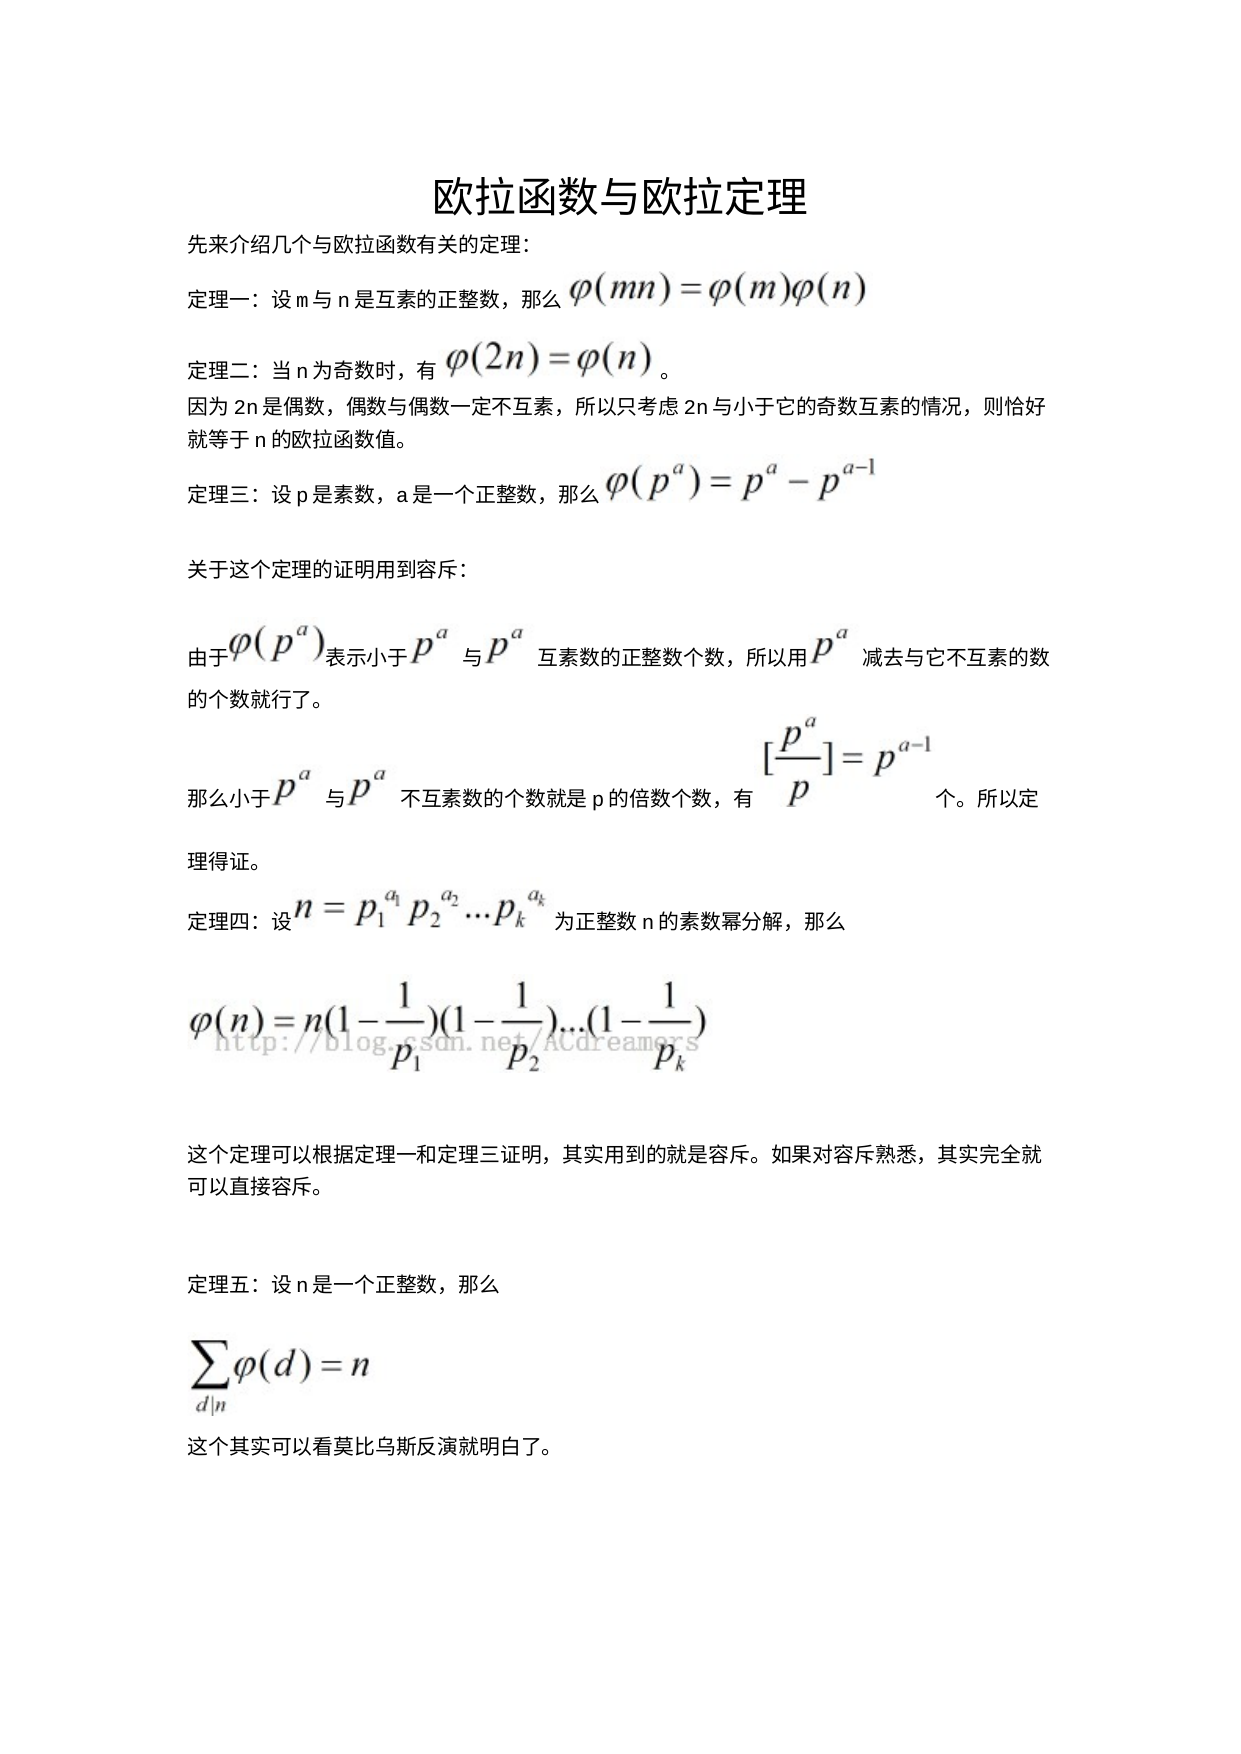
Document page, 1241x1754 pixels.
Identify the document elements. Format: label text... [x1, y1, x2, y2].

picture [808, 623, 863, 665]
picture [437, 324, 661, 379]
text 因为2n是偶数，偶数与偶数一定不互素，所以只考虑2n与小于它的奇数互素的情况，则恰好就等于n的欧拉函数值。 [187, 389, 1053, 454]
picture [270, 764, 325, 807]
picture [345, 764, 400, 807]
picture [408, 623, 463, 665]
text 定理五：设n是一个正整数，那么 [187, 1267, 1053, 1299]
text 这个定理可以根据定理一和定理三证明，其实用到的就是容斥。如果对容斥熟悉，其实完全就可以直接容斥。 [187, 1137, 1053, 1202]
picture [291, 877, 555, 929]
text 由于表示小于与互素数的正整数个数，所以用减去与它不互素的数的个数就行了。 [187, 617, 1053, 714]
text 先来介绍几个与欧拉函数有关的定理： [187, 227, 1053, 259]
text 定理二：当n为奇数时，有。 [187, 324, 1053, 389]
text 那么小于与不互素数的个数就是p的倍数个数，有个。所以定理得证。 [187, 714, 1053, 877]
picture [187, 1332, 394, 1416]
text 这个其实可以看莫比乌斯反演就明白了。 [187, 1429, 1053, 1462]
picture [600, 454, 888, 503]
picture [187, 974, 719, 1073]
picture [483, 623, 538, 665]
picture [562, 259, 873, 308]
text 定理四：设为正整数n的素数幂分解，那么 [187, 877, 1053, 942]
picture [754, 714, 936, 807]
text 欧拉函数与欧拉定理 [187, 162, 1053, 227]
text 关于这个定理的证明用到容斥： [187, 552, 1053, 584]
picture [229, 617, 325, 665]
